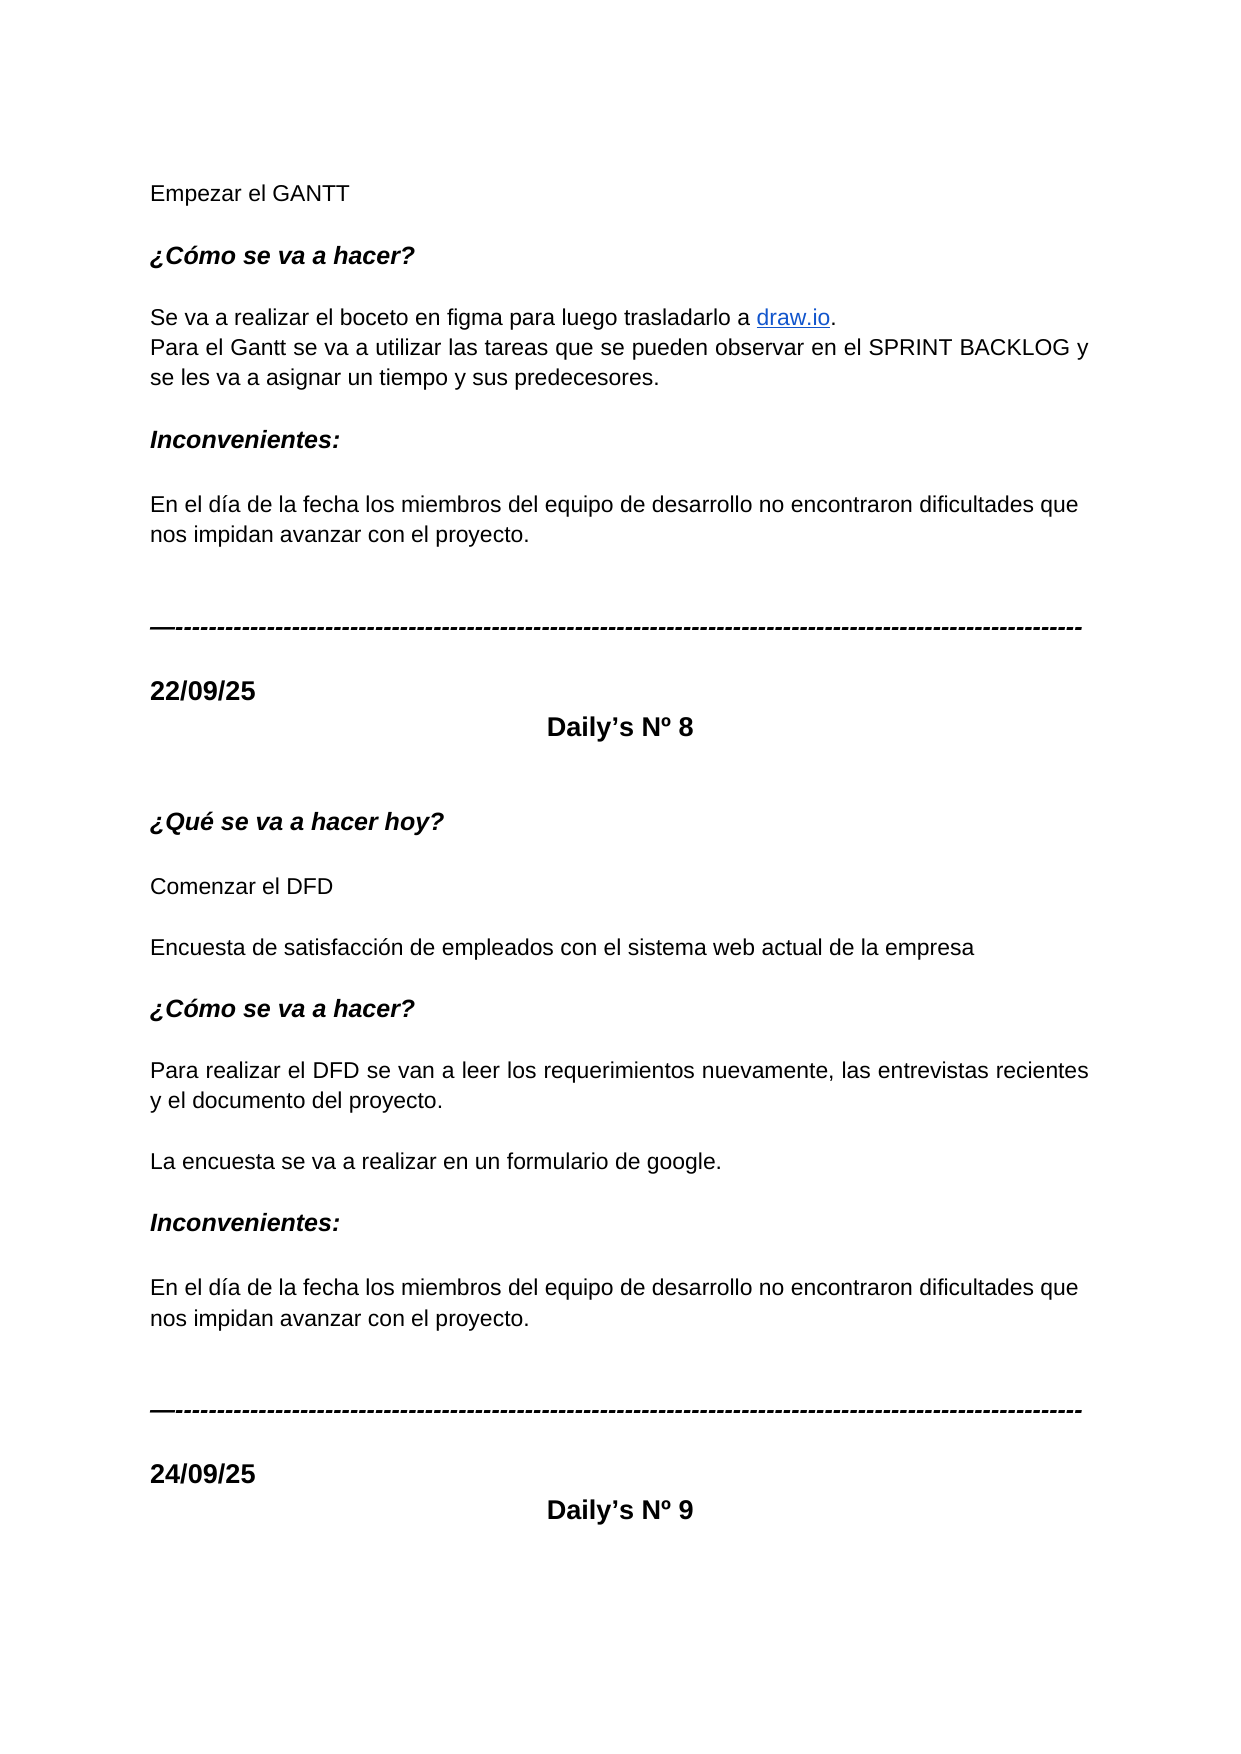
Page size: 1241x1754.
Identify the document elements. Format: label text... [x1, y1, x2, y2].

text ¿Cómo se va a hacer? [150, 241, 1090, 269]
text Empezar el GANTT [150, 180, 1090, 207]
text Daily’s Nº 8 [150, 711, 1090, 742]
text —------------------------------------------------------------------------------------------------------------- [150, 612, 1090, 640]
text ¿Qué se va a hacer hoy? [150, 807, 1090, 836]
text Inconvenientes: [150, 1208, 1090, 1237]
text Daily’s Nº 9 [150, 1494, 1090, 1526]
text La encuesta se va a realizar en un formulario de google. [150, 1148, 1090, 1174]
text Para el Gantt se va a utilizar las tareas que se pueden observar en el SPRINT BACKLOG y se les va a asignar un tiempo y sus predecesores. [150, 334, 1090, 391]
text Encuesta de satisfacción de empleados con el sistema web actual de la empresa [150, 933, 1090, 960]
text 22/09/25 [150, 675, 1090, 706]
text Inconvenientes: [150, 425, 1090, 453]
text En el día de la fecha los miembros del equipo de desarrollo no encontraron dificultades que nos impidan avanzar con el proyecto. [150, 491, 1090, 547]
text En el día de la fecha los miembros del equipo de desarrollo no encontraron dificultades que nos impidan avanzar con el proyecto. [150, 1274, 1090, 1331]
text Para realizar el DFD se van a leer los requerimientos nuevamente, las entrevistas recientes y el documento del proyecto. [150, 1057, 1090, 1114]
text Comenzar el DFD [150, 873, 1090, 899]
text ¿Cómo se va a hacer? [150, 994, 1090, 1023]
text —------------------------------------------------------------------------------------------------------------- [150, 1395, 1090, 1424]
text Se va a realizar el boceto en figma para luego trasladarlo a draw.io. [150, 304, 1090, 330]
text 24/09/25 [150, 1458, 1090, 1489]
